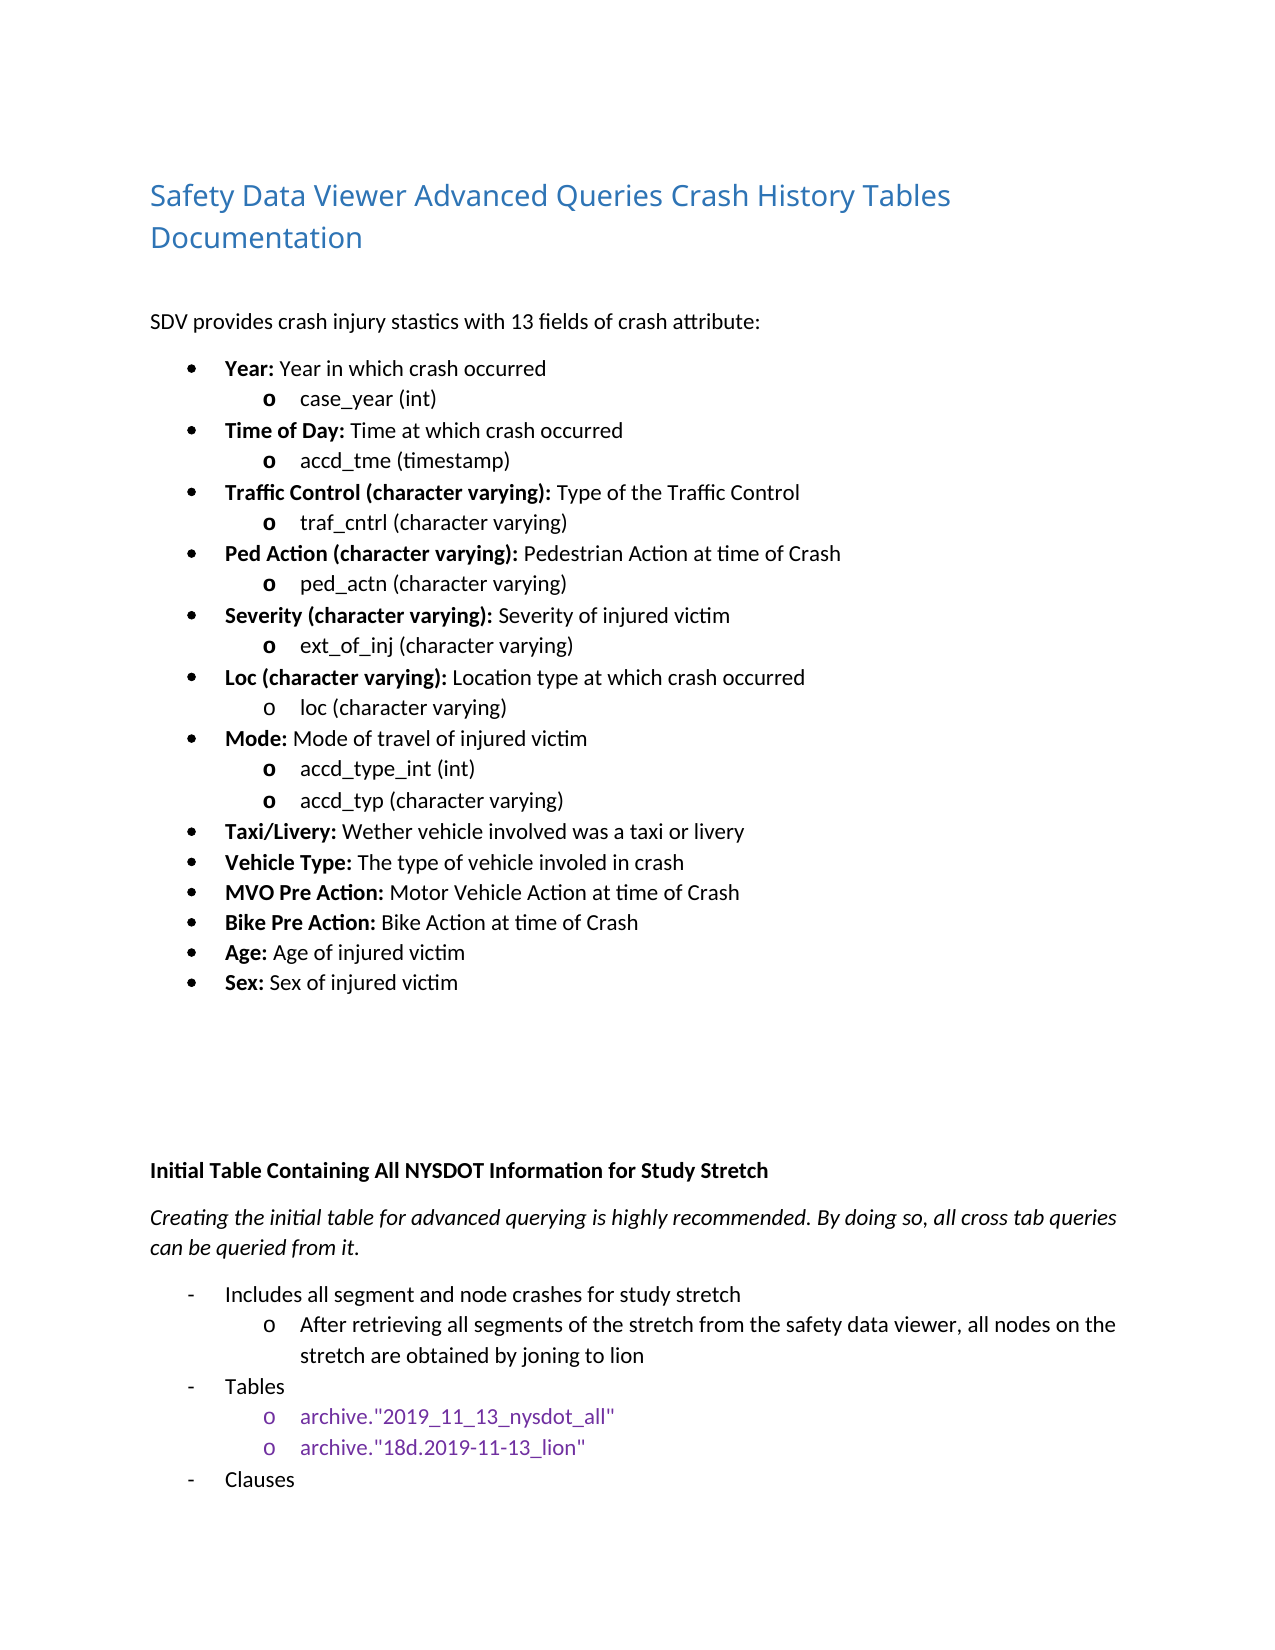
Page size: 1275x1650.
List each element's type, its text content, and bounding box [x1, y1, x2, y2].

list Mode: Mode of travel of injured victim [187, 724, 1125, 752]
list accd_type_int (int) [262, 754, 1125, 784]
list Time of Day: Time at which crash occurred [187, 416, 1125, 444]
list Ped Action (character varying): Pedestrian Action at time of Crash [187, 539, 1125, 567]
list Age: Age of injured victim [187, 938, 1125, 966]
list accd_tme (timestamp) [262, 446, 1125, 475]
subtitle Safety Data Viewer Advanced Queries Crash History Tables Documentation [150, 175, 1125, 257]
list loc (character varying) [262, 693, 1125, 722]
list traf_cntrl (character varying) [262, 508, 1125, 537]
list Includes all segment and node crashes for study stretch [187, 1280, 1125, 1308]
list Sex: Sex of injured victim [187, 968, 1125, 997]
list Traffic Control (character varying): Type of the Traffic Control [187, 478, 1125, 506]
list ped_actn (character varying) [262, 569, 1125, 599]
text SDV provides crash injury stastics with 13 fields of crash attribute: [150, 307, 1125, 336]
list Bike Pre Action: Bike Action at time of Crash [187, 908, 1125, 936]
text Creating the initial table for advanced querying is highly recommended. By doing so, all cross tab queries can be queried from it. [150, 1203, 1125, 1261]
list accd_typ (character varying) [262, 786, 1125, 815]
list Year: Year in which crash occurred [187, 354, 1125, 382]
list Loc (character varying): Location type at which crash occurred [187, 663, 1125, 691]
list Severity (character varying): Severity of injured victim [187, 601, 1125, 629]
list After retrieving all segments of the stretch from the safety data viewer, all nodes on the stretch are obtained by joning to lion [262, 1310, 1125, 1369]
list ext_of_inj (character varying) [262, 631, 1125, 660]
list Taxi/Livery: Wether vehicle involved was a taxi or livery [187, 817, 1125, 846]
list case_year (int) [262, 384, 1125, 414]
list archive."18d.2019-11-13_lion" [262, 1433, 1125, 1463]
list Tables [187, 1372, 1125, 1400]
list archive."2019_11_13_nysdot_all" [262, 1402, 1125, 1431]
list Vehicle Type: The type of vehicle involed in crash [187, 848, 1125, 876]
text Initial Table Containing All NYSDOT Information for Study Stretch [150, 1156, 1125, 1184]
list MVO Pre Action: Motor Vehicle Action at time of Crash [187, 878, 1125, 906]
list Clauses [187, 1465, 1125, 1493]
